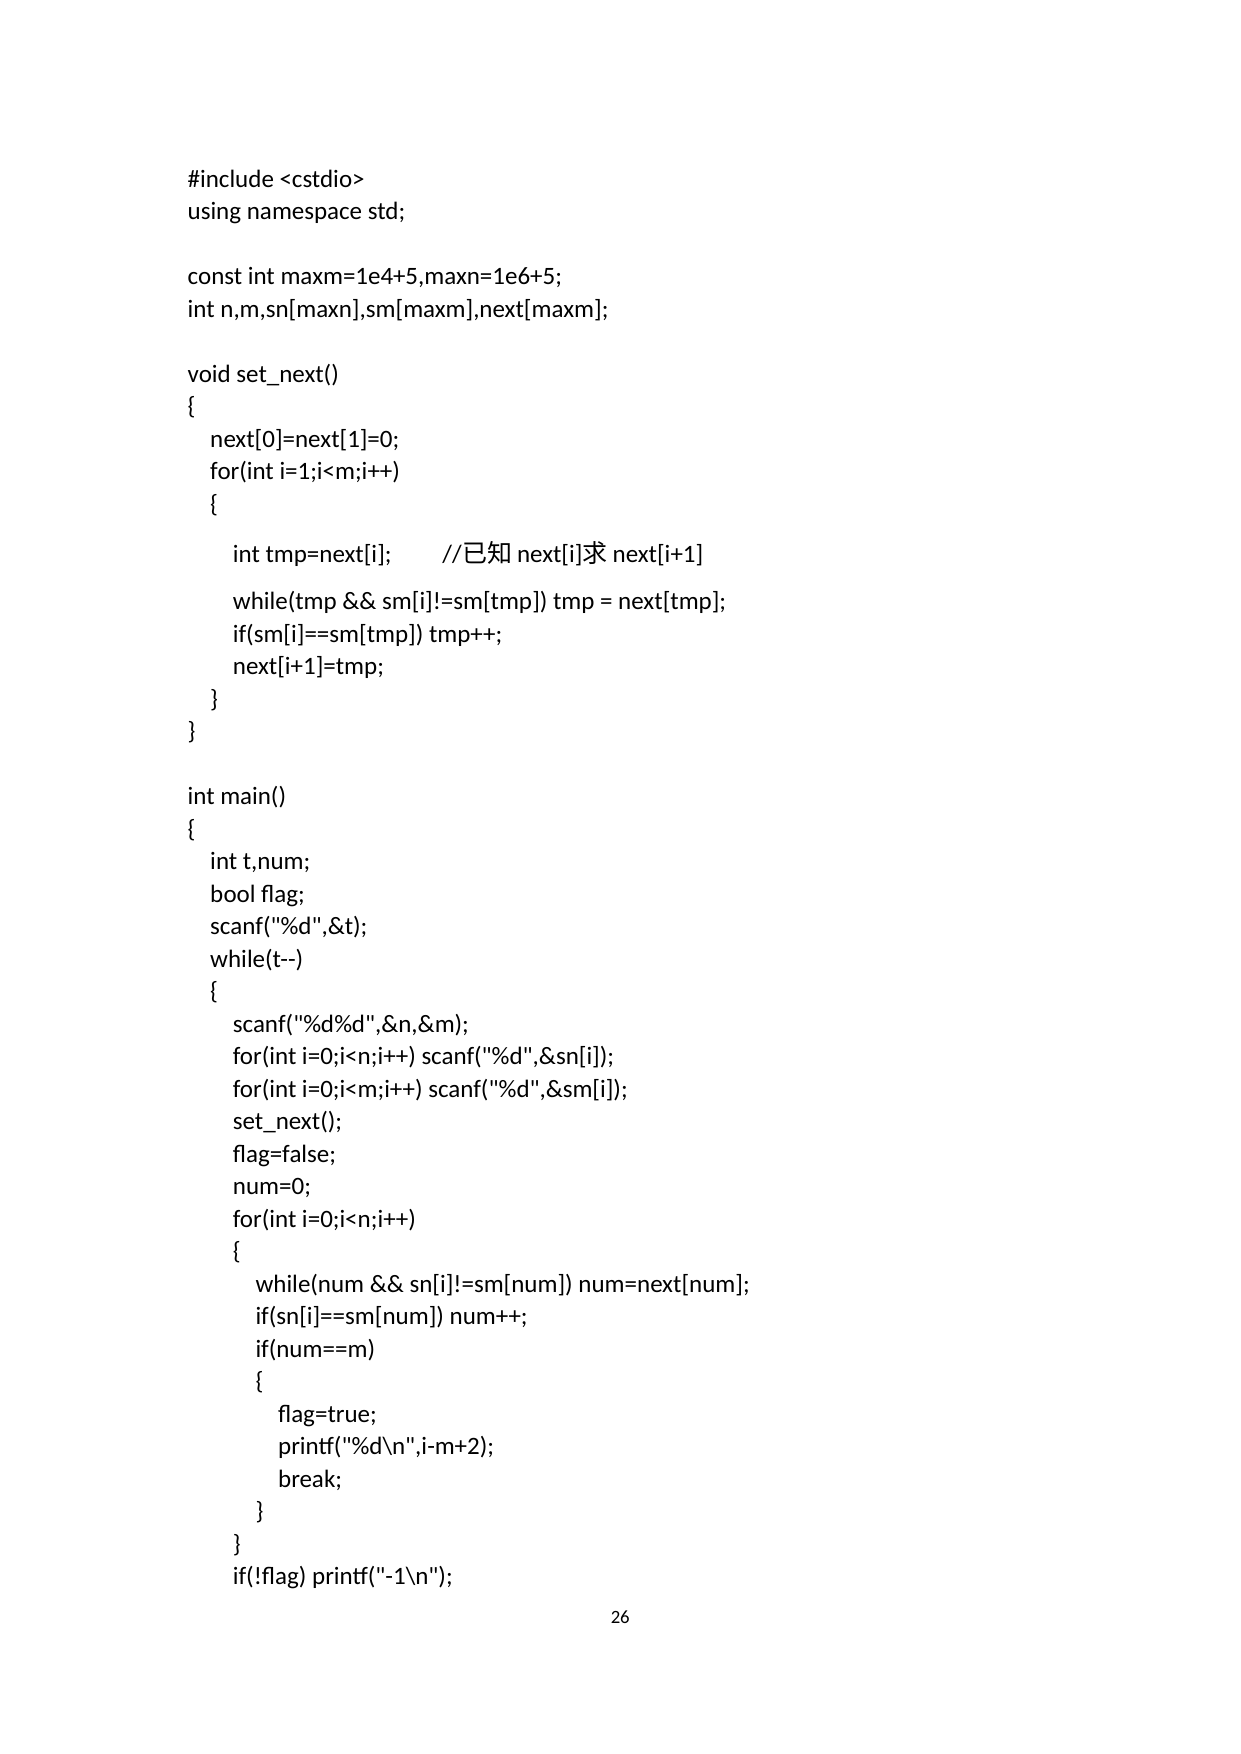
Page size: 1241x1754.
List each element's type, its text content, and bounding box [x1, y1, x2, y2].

text next[i+1]=tmp; [187, 649, 1053, 682]
text while(t--) [187, 942, 1053, 974]
text while(tmp && sm[i]!=sm[tmp]) tmp = next[tmp]; [187, 584, 1053, 617]
text { [187, 974, 1053, 1007]
text int n,m,sn[maxn],sm[maxm],next[maxm]; [187, 292, 1053, 324]
text { [187, 487, 1053, 519]
text { [187, 1234, 1053, 1267]
text num=0; [187, 1169, 1053, 1202]
text if(sm[i]==sm[tmp]) tmp++; [187, 617, 1053, 649]
text int main() [187, 779, 1053, 812]
text using namespace std; [187, 194, 1053, 227]
text { [187, 1364, 1053, 1397]
text scanf("%d%d",&n,&m); [187, 1007, 1053, 1039]
text bool flag; [187, 877, 1053, 909]
text } [187, 1494, 1053, 1527]
text } [187, 714, 1053, 747]
text if(num==m) [187, 1332, 1053, 1364]
text scanf("%d",&t); [187, 909, 1053, 942]
text #include <cstdio> [187, 162, 1053, 194]
text if(!flag) printf("-1\n"); [187, 1559, 1053, 1592]
text } [187, 1527, 1053, 1559]
text for(int i=0;i<n;i++) [187, 1202, 1053, 1234]
text break; [187, 1462, 1053, 1494]
text { [187, 389, 1053, 422]
text for(int i=1;i<m;i++) [187, 454, 1053, 487]
text int tmp=next[i]; //已知next[i]求next[i+1] [187, 519, 1053, 584]
text while(num && sn[i]!=sm[num]) num=next[num]; [187, 1267, 1053, 1299]
text { [187, 812, 1053, 844]
text int t,num; [187, 844, 1053, 877]
text for(int i=0;i<m;i++) scanf("%d",&sm[i]); [187, 1072, 1053, 1104]
text flag=false; [187, 1137, 1053, 1169]
text void set_next() [187, 357, 1053, 389]
text const int maxm=1e4+5,maxn=1e6+5; [187, 259, 1053, 292]
text printf("%d\n",i-m+2); [187, 1429, 1053, 1462]
text next[0]=next[1]=0; [187, 422, 1053, 454]
text } [187, 682, 1053, 714]
text flag=true; [187, 1397, 1053, 1429]
text if(sn[i]==sm[num]) num++; [187, 1299, 1053, 1332]
text for(int i=0;i<n;i++) scanf("%d",&sn[i]); [187, 1039, 1053, 1072]
text set_next(); [187, 1104, 1053, 1137]
